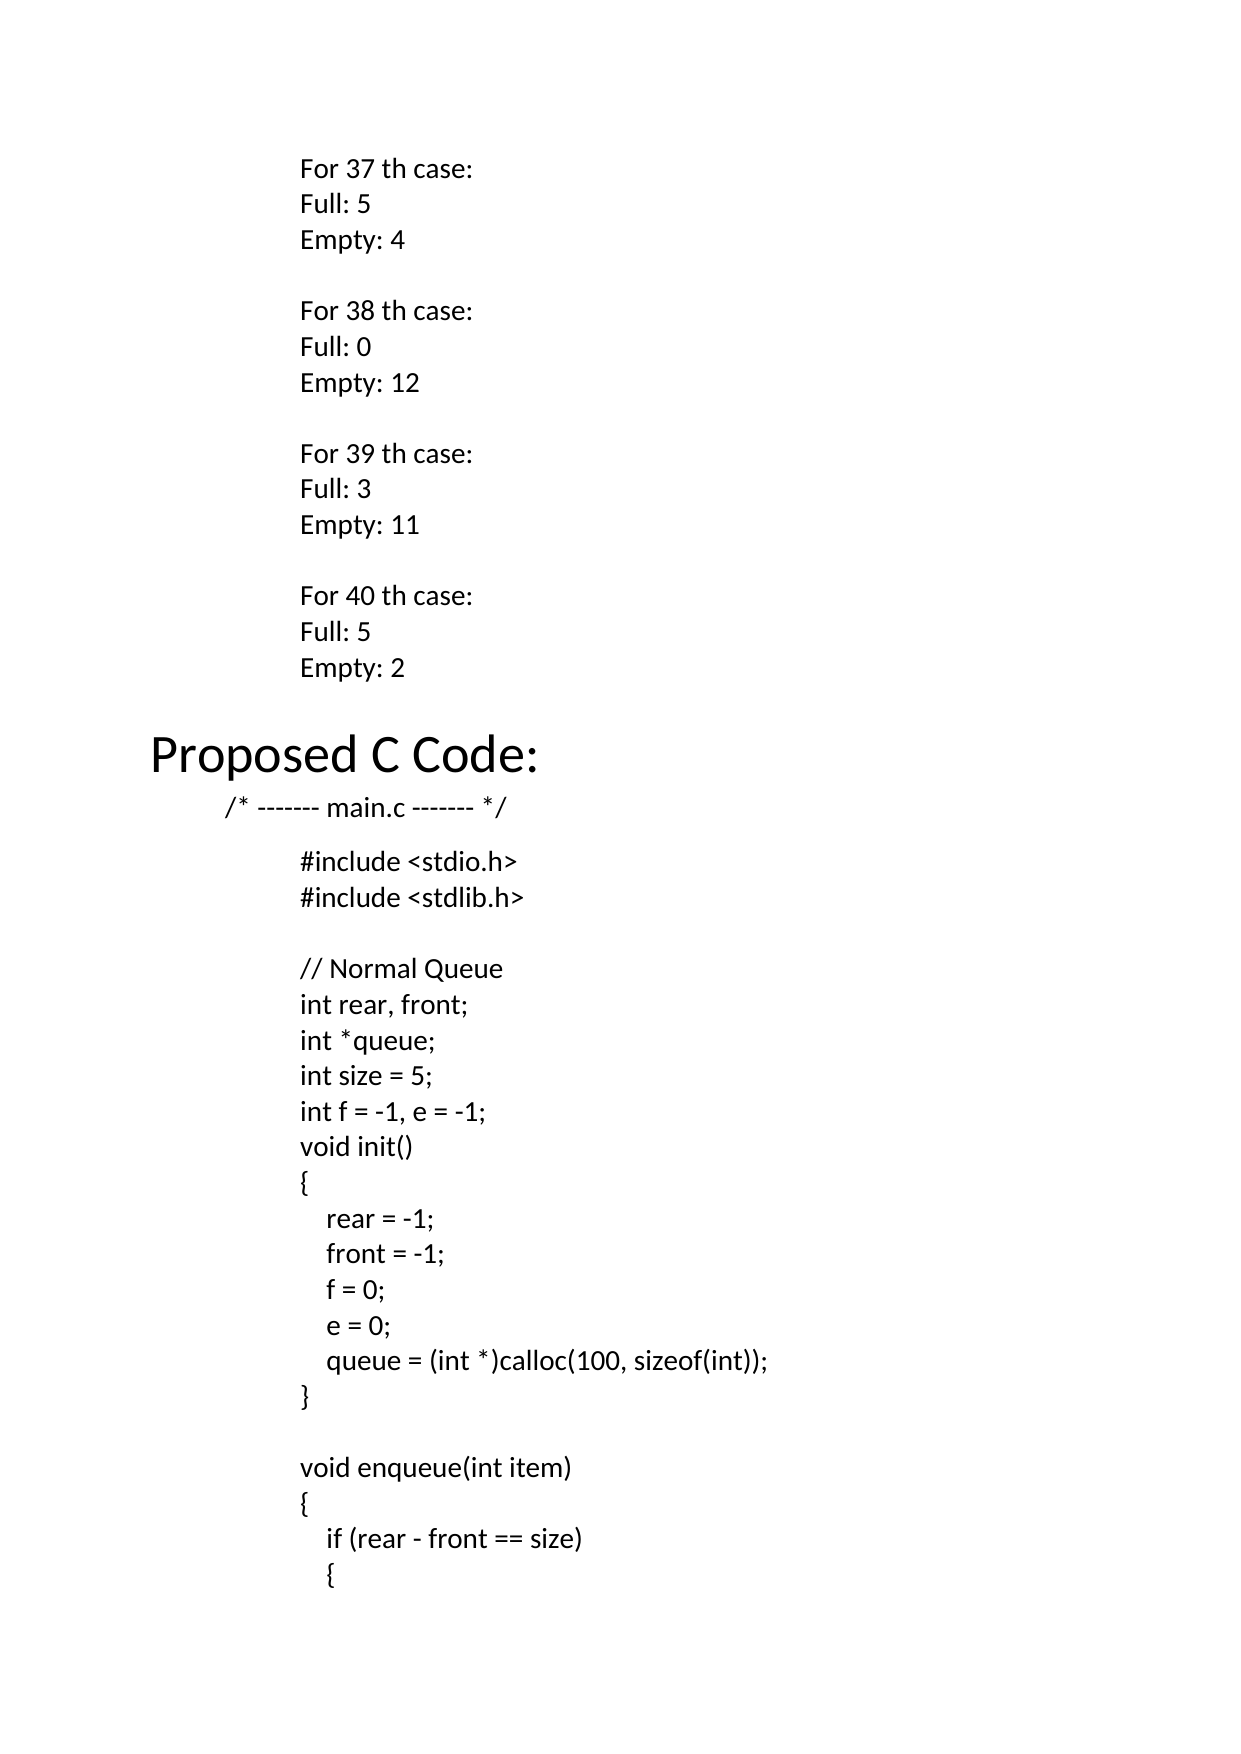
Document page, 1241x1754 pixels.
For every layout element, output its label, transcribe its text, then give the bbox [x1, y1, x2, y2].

text Empty: 12 [300, 364, 1090, 399]
text e = 0; [300, 1307, 1090, 1342]
text Full: 3 [300, 471, 1090, 506]
text { [300, 1485, 1090, 1520]
text Empty: 2 [300, 649, 1090, 684]
text queue = (int *)calloc(100, sizeof(int)); [300, 1342, 1090, 1378]
text int *queue; [300, 1022, 1090, 1057]
text Empty: 4 [300, 221, 1090, 257]
text For 40 th case: [300, 577, 1090, 613]
text if (rear - front == size) [300, 1520, 1090, 1556]
text Empty: 11 [300, 506, 1090, 542]
text { [300, 1556, 1090, 1592]
text For 38 th case: [300, 292, 1090, 328]
text front = -1; [300, 1235, 1090, 1271]
text int rear, front; [300, 986, 1090, 1022]
text Full: 5 [300, 613, 1090, 649]
text f = 0; [300, 1271, 1090, 1307]
text { [300, 1164, 1090, 1200]
text Proposed C Code: [150, 720, 1090, 786]
text #include <stdio.h> [300, 843, 1090, 879]
text } [300, 1378, 1090, 1413]
text rear = -1; [300, 1200, 1090, 1235]
text /* ------- main.c ------- */ [225, 789, 1090, 825]
text Full: 0 [300, 328, 1090, 364]
text For 39 th case: [300, 435, 1090, 471]
text void enqueue(int item) [300, 1449, 1090, 1485]
text void init() [300, 1128, 1090, 1164]
text Full: 5 [300, 186, 1090, 221]
text int size = 5; [300, 1057, 1090, 1093]
text For 37 th case: [300, 150, 1090, 186]
text #include <stdlib.h> [300, 879, 1090, 915]
text int f = -1, e = -1; [300, 1093, 1090, 1128]
text // Normal Queue [300, 950, 1090, 986]
